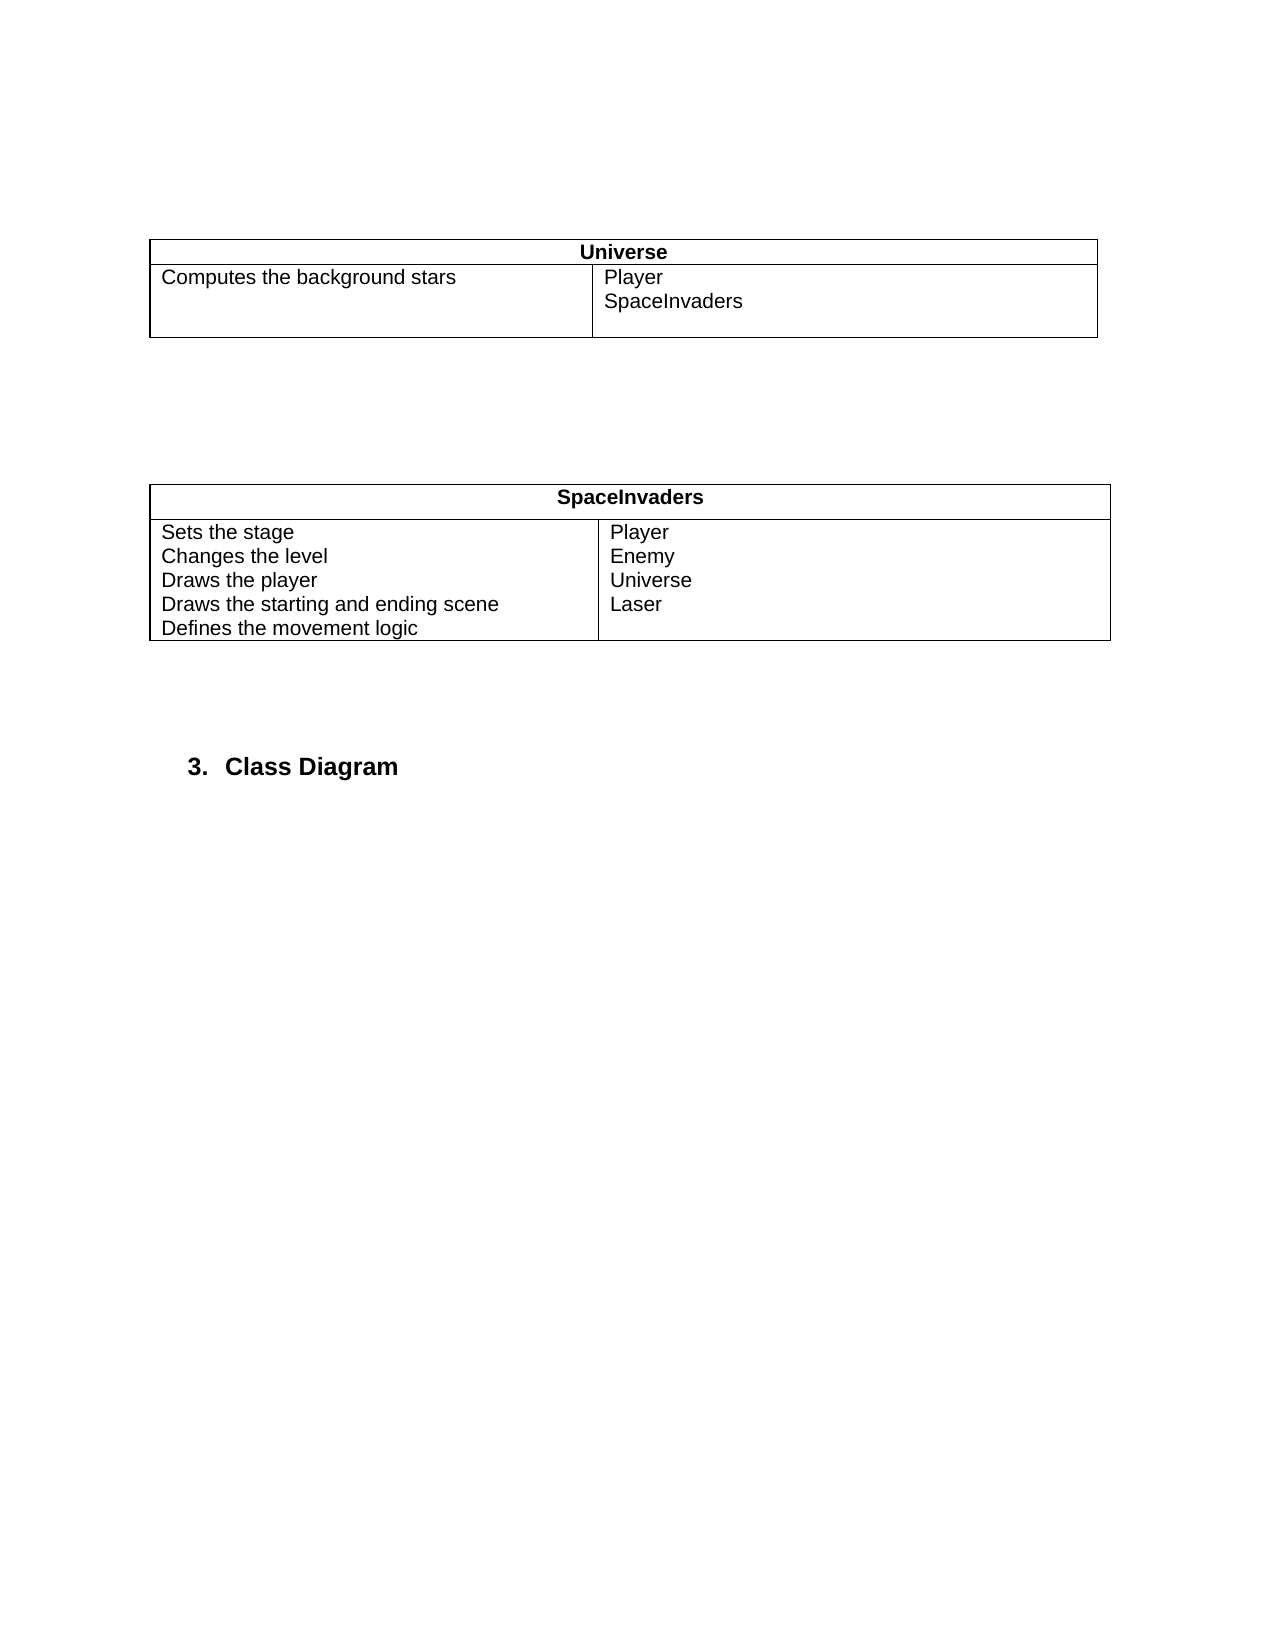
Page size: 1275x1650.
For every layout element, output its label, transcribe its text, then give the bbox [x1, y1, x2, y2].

table_cell Sets the stage Changes the level Draws the player Draws the starting and ending scene Defines the movement logic [151, 520, 598, 640]
subtitle Class Diagram [187, 752, 1125, 781]
table_cell Player Enemy Universe Laser [599, 520, 1110, 640]
table_header Universe [151, 240, 1097, 264]
table_header SpaceInvaders [151, 485, 1110, 519]
table_cell Player SpaceInvaders [593, 265, 1097, 337]
table_cell Computes the background stars [151, 265, 592, 337]
